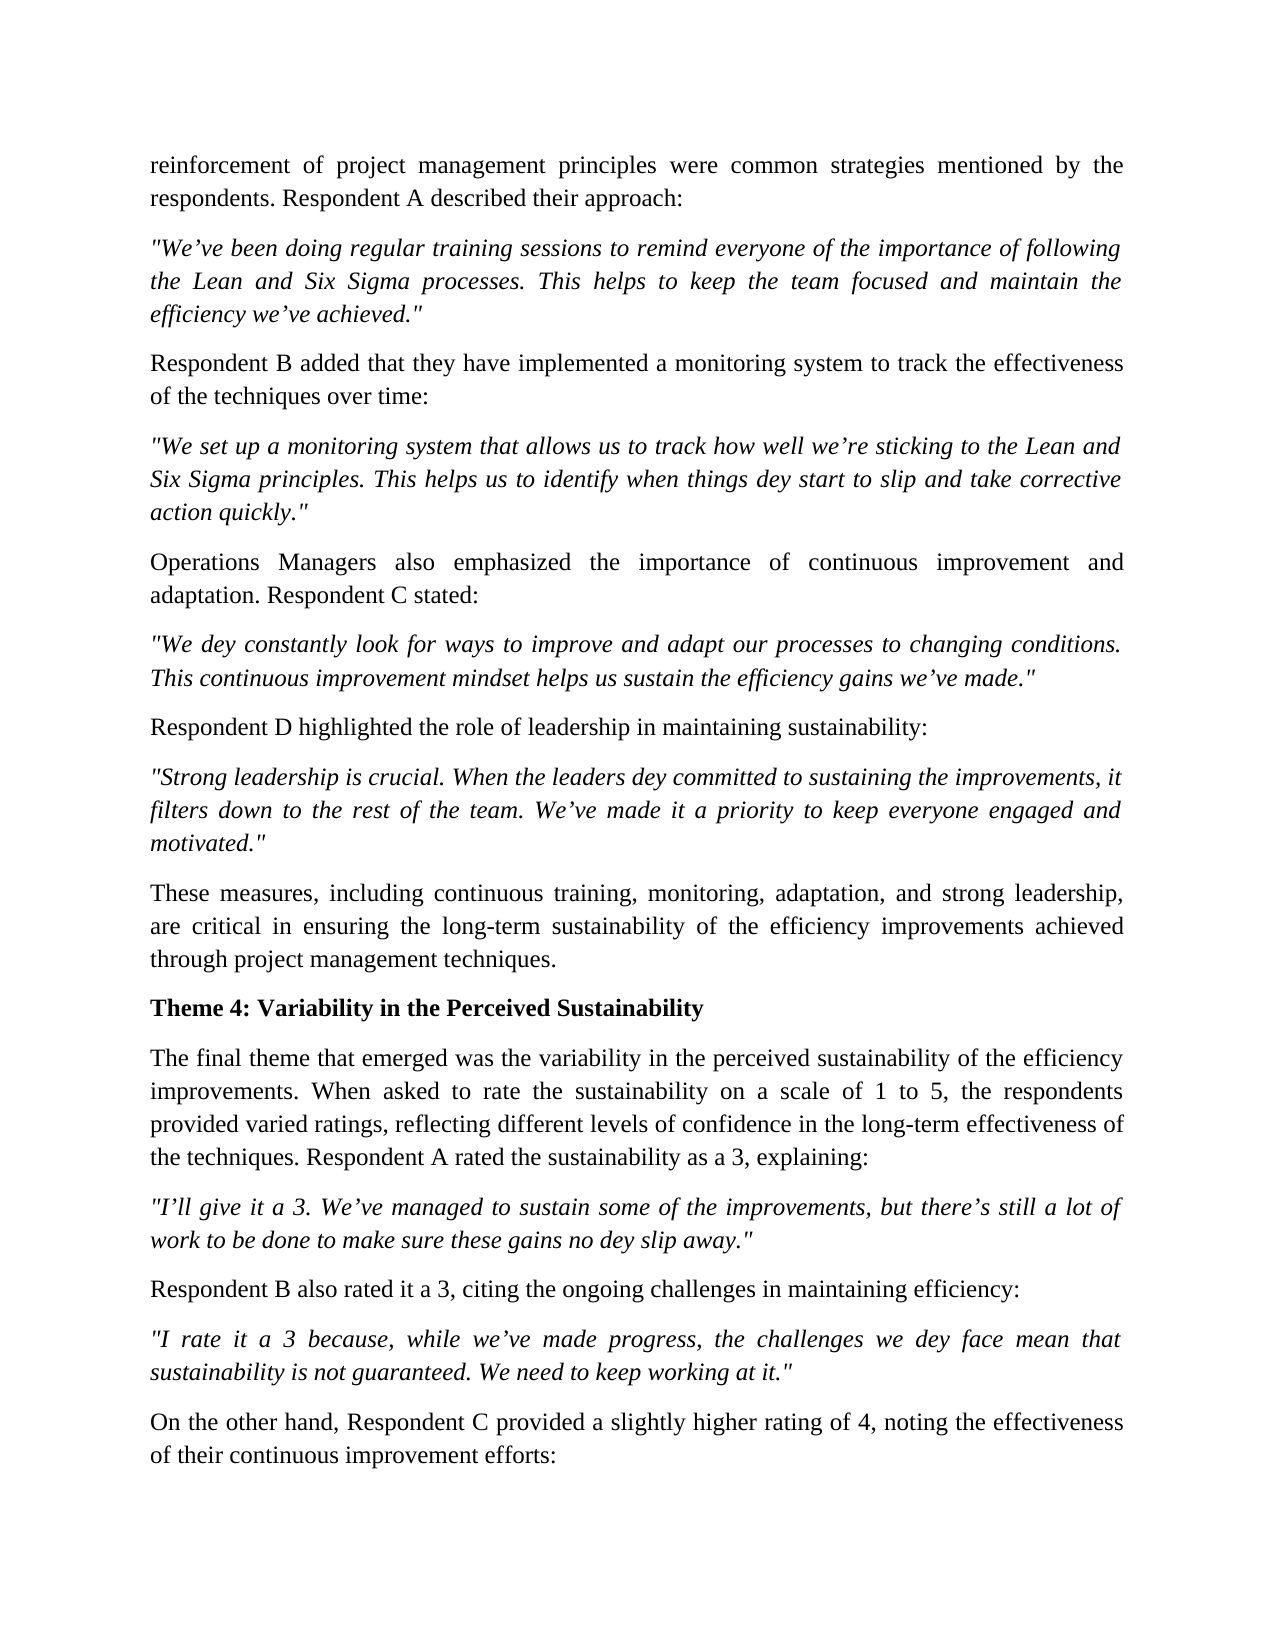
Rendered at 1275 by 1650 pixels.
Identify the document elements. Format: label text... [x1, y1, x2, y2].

text "Strong leadership is crucial. When the leaders dey committed to sustaining the improvements, it filters down to the rest of the team. We’ve made it a priority to keep everyone engaged and motivated." [150, 762, 1125, 857]
text On the other hand, Respondent C provided a slightly higher rating of 4, noting the effectiveness of their continuous improvement efforts: [150, 1407, 1125, 1469]
text The final theme that emerged was the variability in the perceived sustainability of the efficiency improvements. When asked to rate the sustainability on a scale of 1 to 5, the respondents provided varied ratings, reflecting different levels of confidence in the long-term effectiveness of the techniques. Respondent A rated the sustainability as a 3, explaining: [150, 1043, 1125, 1171]
text "I’ll give it a 3. We’ve managed to sustain some of the improvements, but there’s still a lot of work to be done to make sure these gains no dey slip away." [150, 1192, 1125, 1254]
text "We set up a monitoring system that allows us to track how well we’re sticking to the Lean and Six Sigma principles. This helps us to identify when things dey start to slip and take corrective action quickly." [150, 431, 1125, 526]
text Respondent D highlighted the role of leadership in maintaining sustainability: [150, 712, 1125, 741]
text "We dey constantly look for ways to improve and adapt our processes to changing conditions. This continuous improvement mindset helps us sustain the efficiency gains we’ve made." [150, 629, 1125, 691]
text "I rate it a 3 because, while we’ve made progress, the challenges we dey face mean that sustainability is not guaranteed. We need to keep working at it." [150, 1324, 1125, 1386]
text "We’ve been doing regular training sessions to remind everyone of the importance of following the Lean and Six Sigma processes. This helps to keep the team focused and maintain the efficiency we’ve achieved." [150, 233, 1125, 327]
text Operations Managers also emphasized the importance of continuous improvement and adaptation. Respondent C stated: [150, 547, 1125, 609]
text Respondent B added that they have implemented a monitoring system to track the effectiveness of the techniques over time: [150, 348, 1125, 410]
text These measures, including continuous training, monitoring, adaptation, and strong leadership, are critical in ensuring the long-term sustainability of the efficiency improvements achieved through project management techniques. [150, 878, 1125, 972]
text Respondent B also rated it a 3, citing the ongoing challenges in maintaining efficiency: [150, 1274, 1125, 1303]
text Theme 4: Variability in the Perceived Sustainability [150, 993, 1125, 1022]
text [150, 150, 1125, 212]
